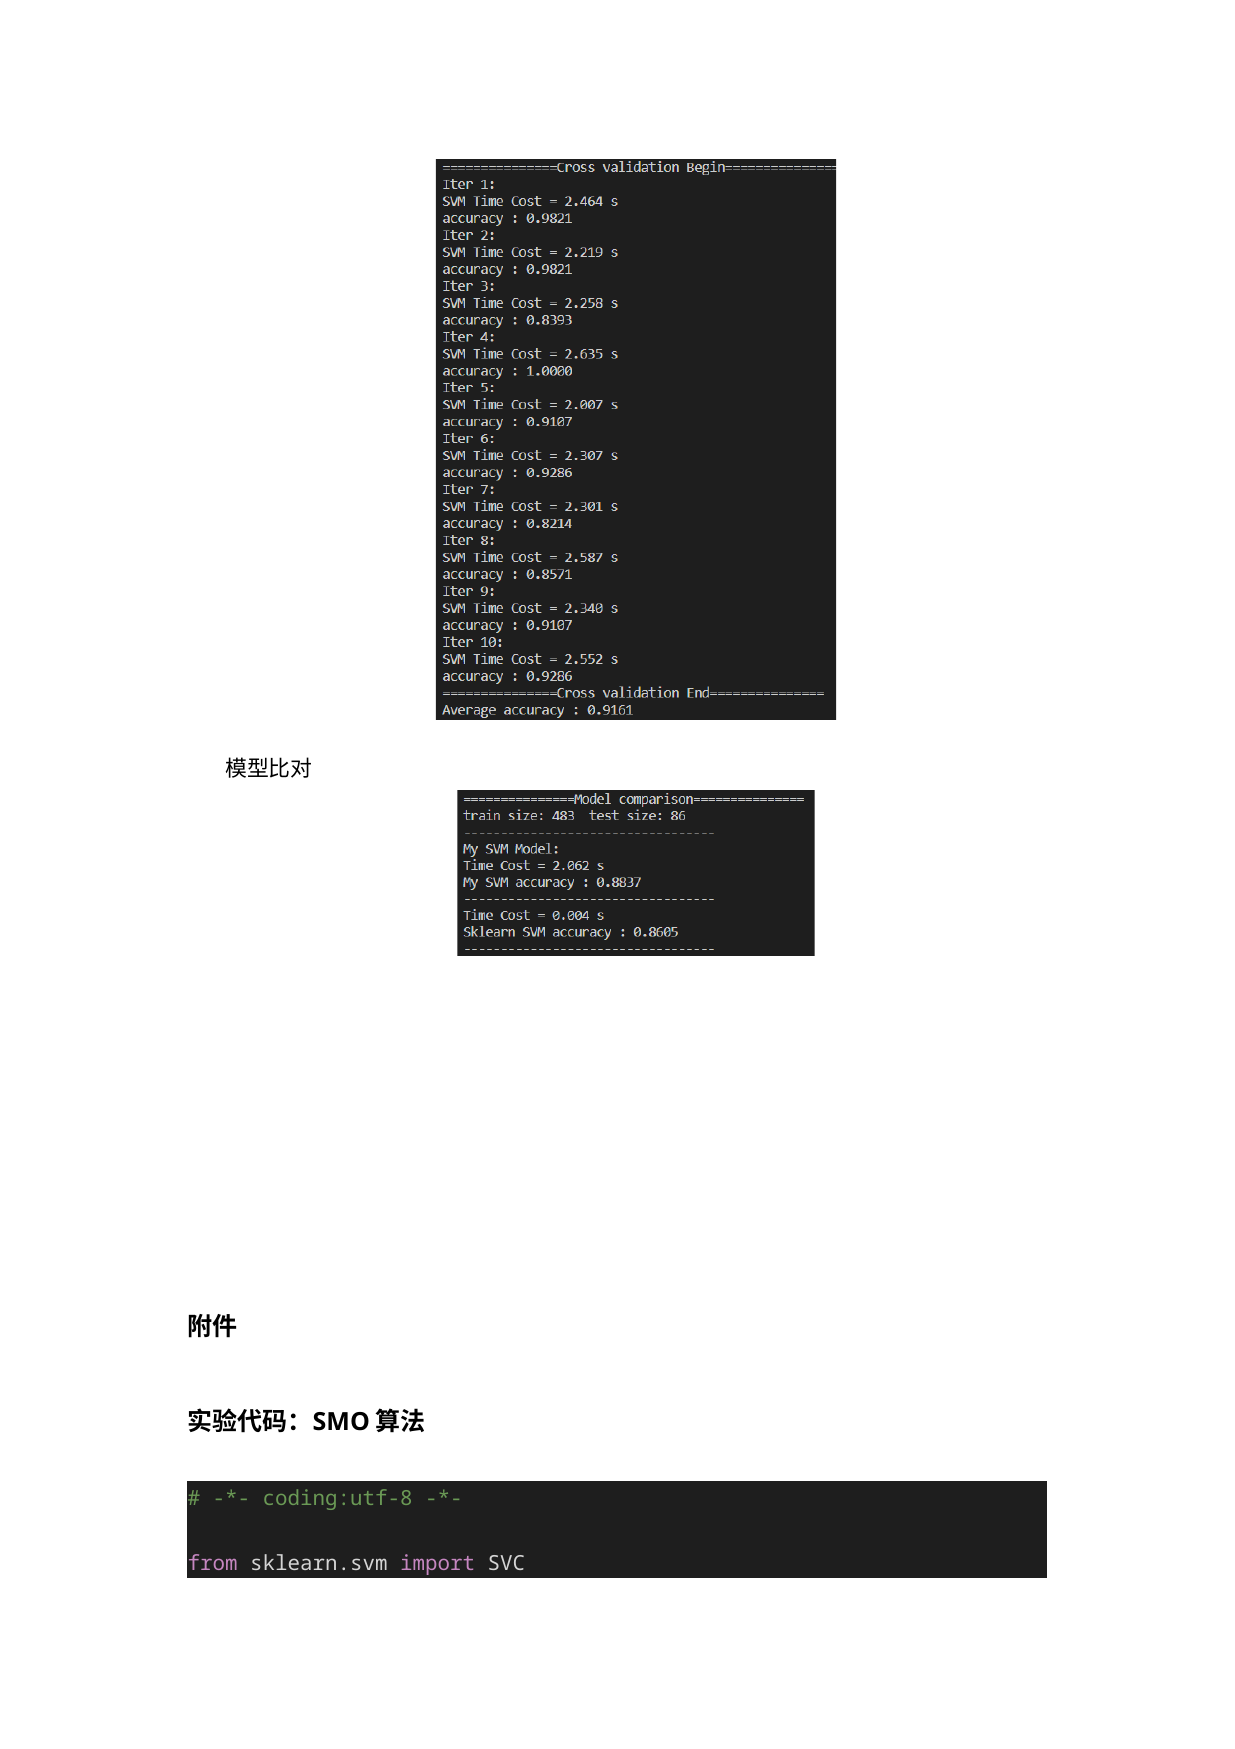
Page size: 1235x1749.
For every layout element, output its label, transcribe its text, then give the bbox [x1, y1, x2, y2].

picture [435, 159, 837, 720]
text # -*- coding:utf-8 -*- [187, 1481, 1047, 1513]
text from sklearn.svm import SVC [187, 1546, 1047, 1578]
picture [457, 790, 815, 956]
subtitle 附件 [187, 1292, 1047, 1357]
subtitle 实验代码：SMO算法 [187, 1387, 1047, 1452]
text 模型比对 [225, 750, 1047, 783]
